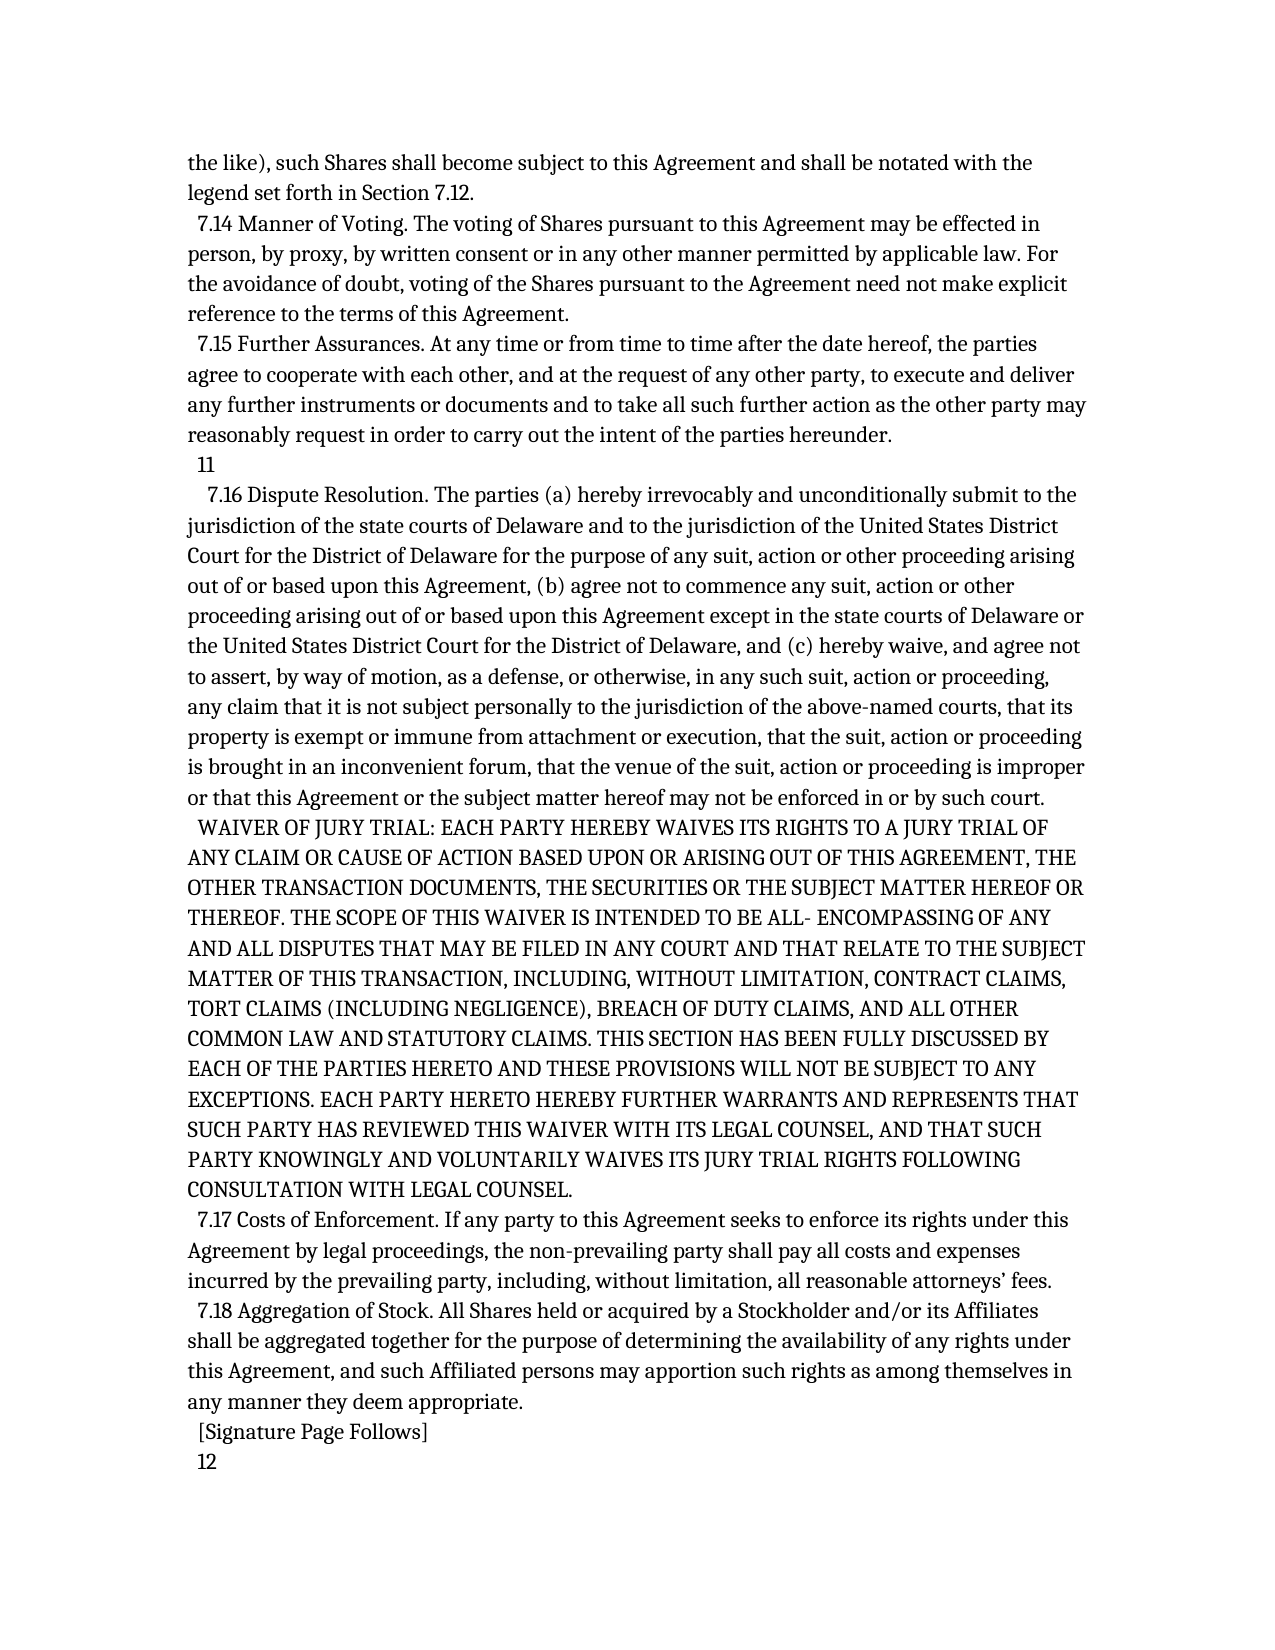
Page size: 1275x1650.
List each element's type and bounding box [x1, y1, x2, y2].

text [187, 150, 1087, 1475]
